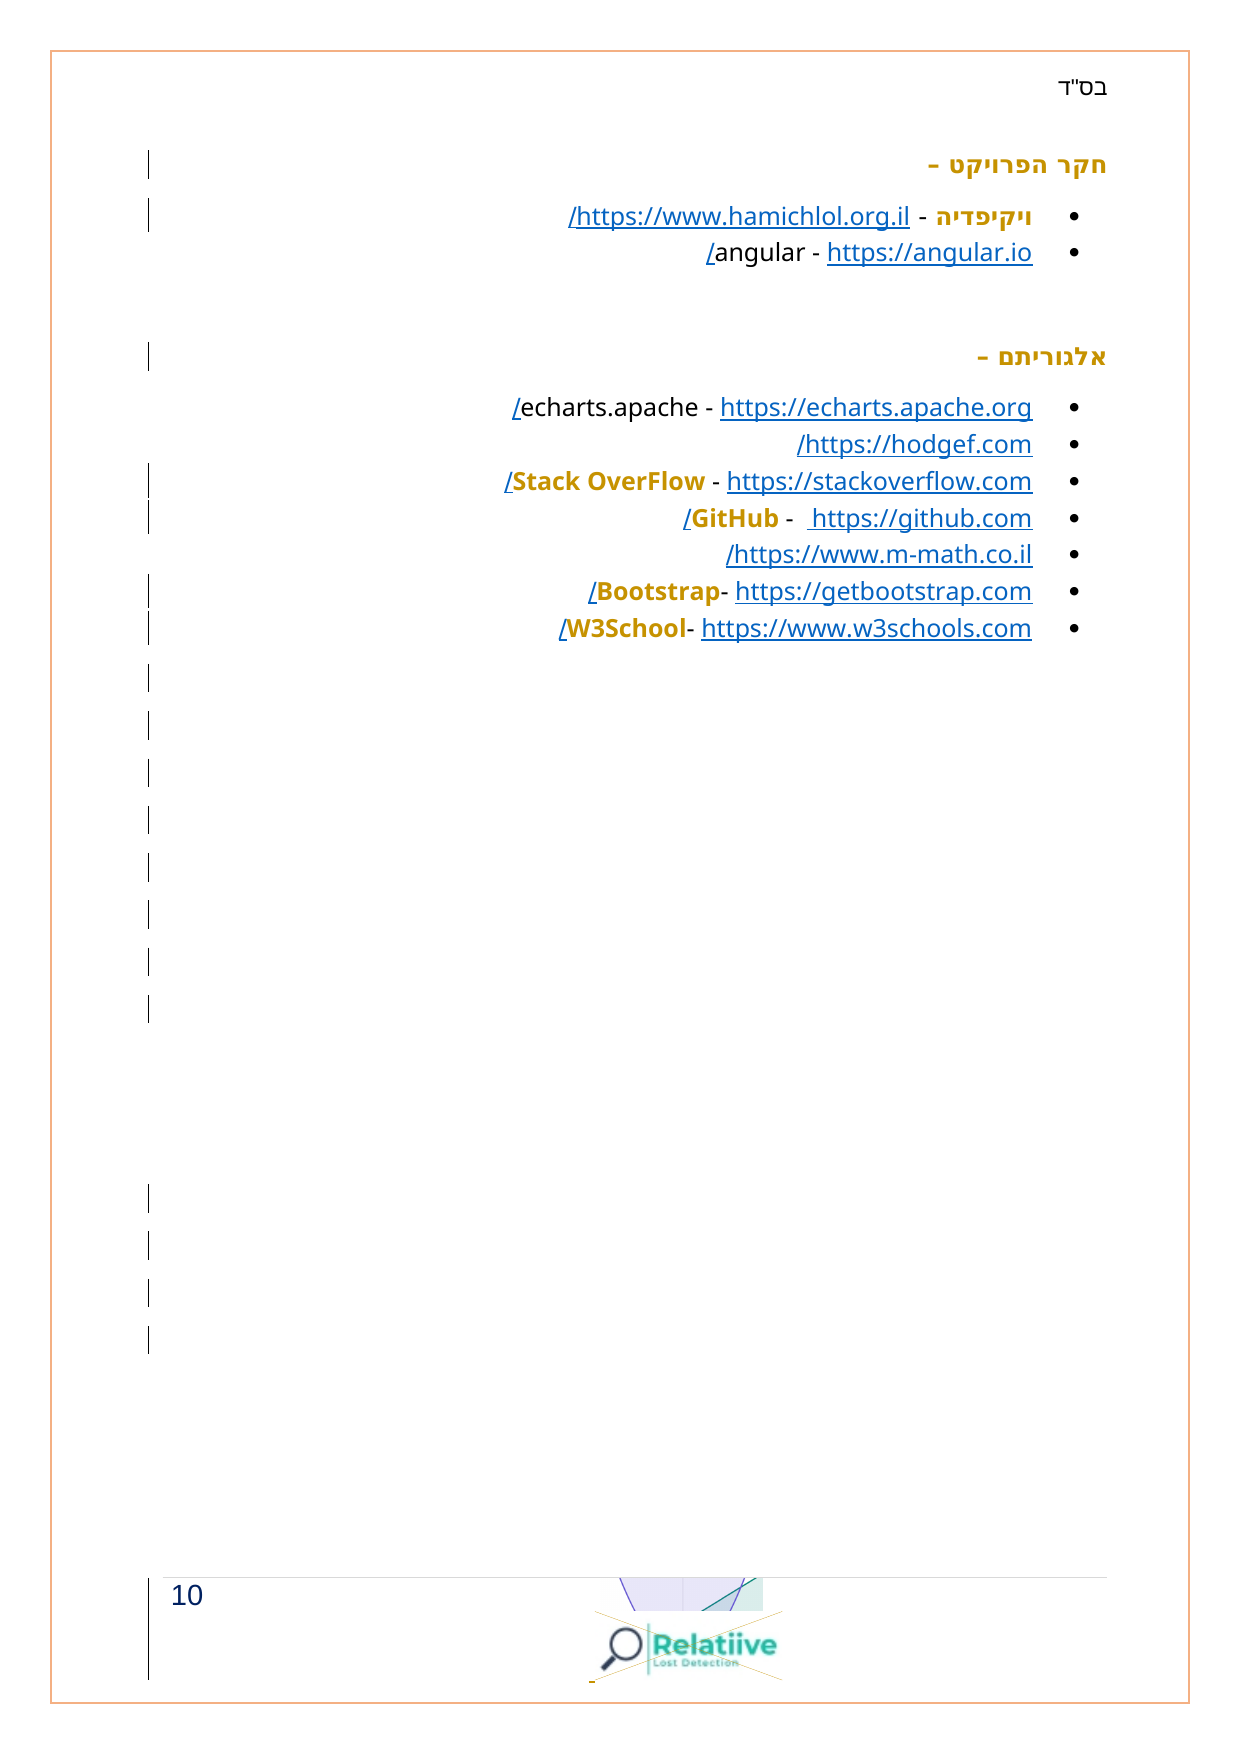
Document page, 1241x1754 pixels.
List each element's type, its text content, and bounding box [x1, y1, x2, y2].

list echarts.apache - https://echarts.apache.org/ [162, 390, 1070, 424]
list angular - https://angular.io/ [162, 235, 1070, 269]
list GitHub - https://github.com/ [162, 500, 1070, 534]
list https://hodgef.com/ [162, 427, 1070, 461]
list ויקיפדיה - https://www.hamichlol.org.il/ [162, 198, 1070, 232]
list W3School- https://www.w3schools.com/ [162, 611, 1070, 644]
list Bootstrap- https://getbootstrap.com/ [162, 574, 1070, 608]
picture [595, 1612, 686, 1679]
text אלגוריתם – [162, 342, 1107, 371]
text חקר הפרויקט – [162, 150, 1107, 179]
list https://www.m-math.co.il/ [162, 537, 1070, 571]
list Stack OverFlow - https://stackoverflow.com/ [162, 463, 1070, 497]
picture [597, 1578, 780, 1645]
picture [596, 1647, 781, 1681]
picture [692, 1612, 783, 1679]
